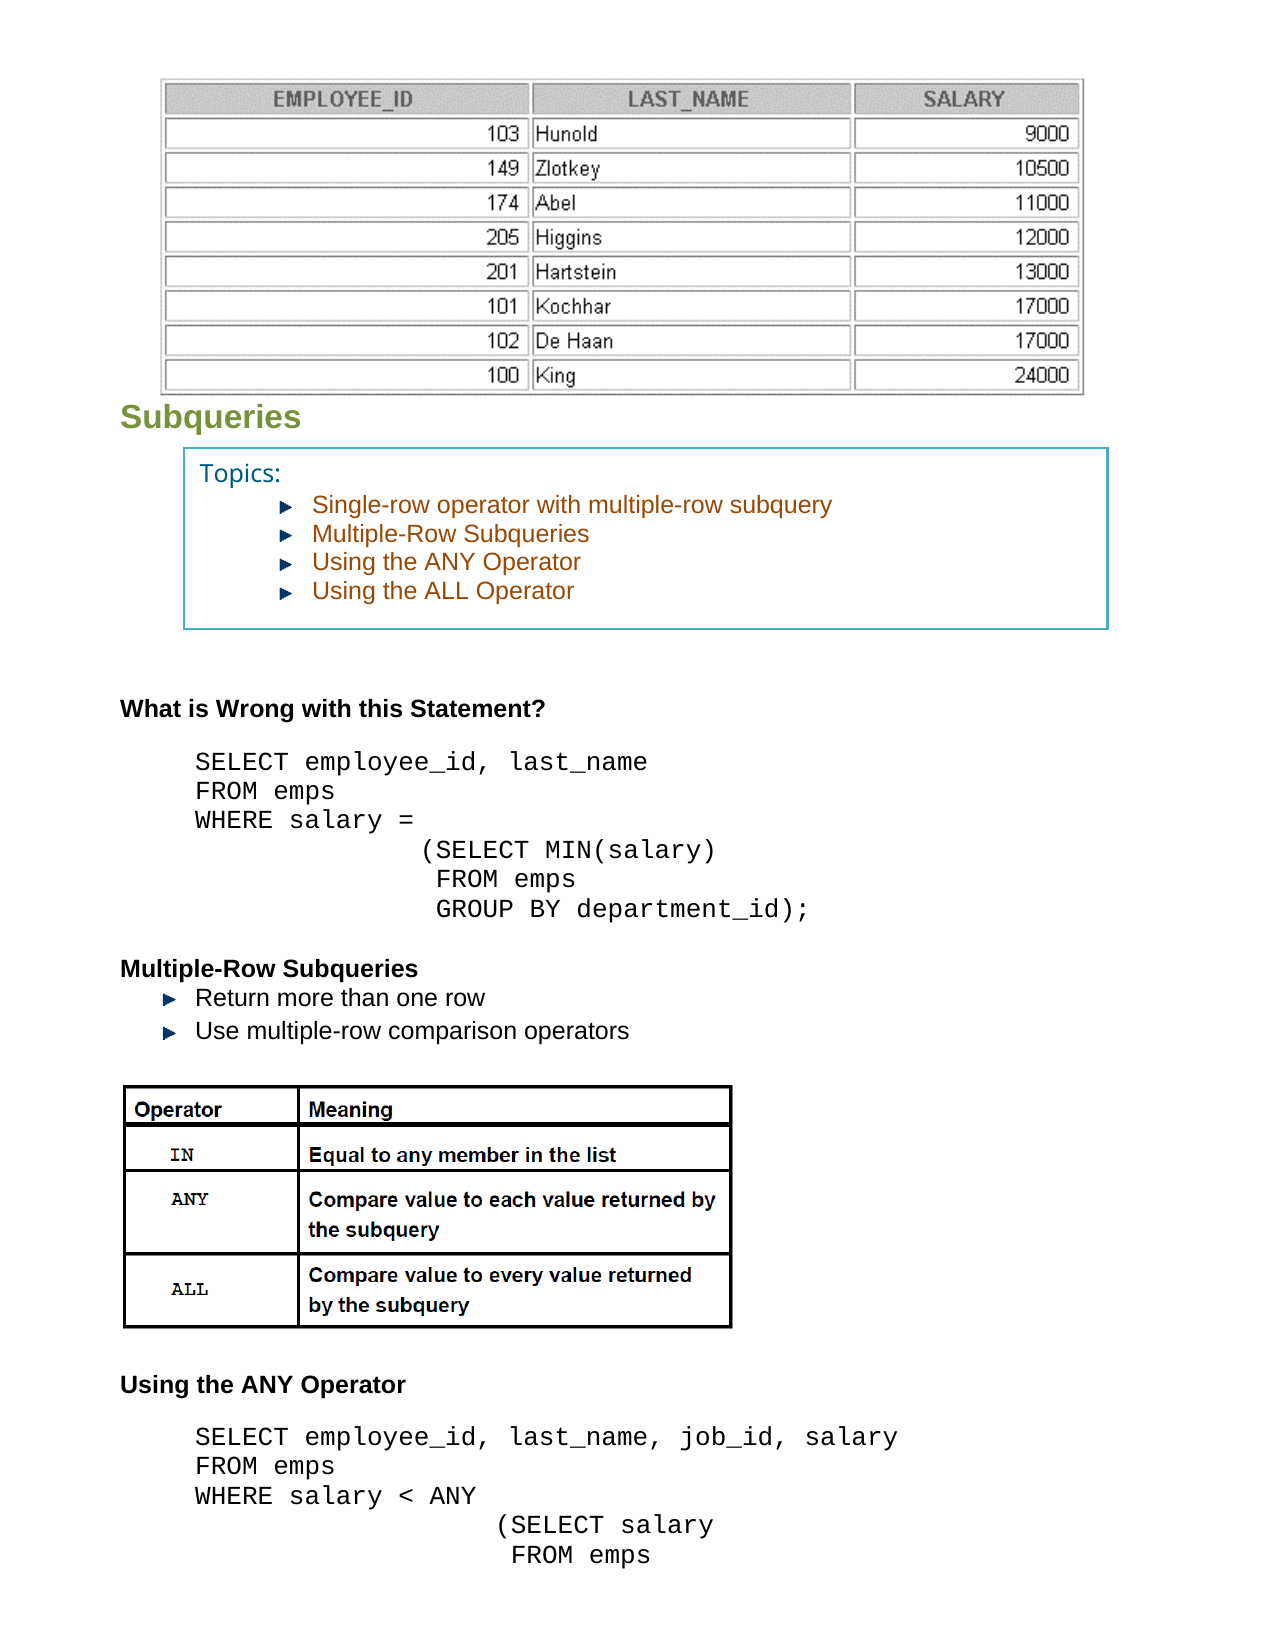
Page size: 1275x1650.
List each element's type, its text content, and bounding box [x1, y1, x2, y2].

text WHERE salary < ANY [195, 1483, 1200, 1512]
text (SELECT salary [195, 1512, 1200, 1542]
text WHERE salary = [195, 807, 1200, 837]
text SELECT employee_id, last_name [195, 748, 1200, 778]
list Multiple-Row Subqueries [120, 954, 1200, 983]
picture [275, 525, 292, 542]
text FROM emps [195, 866, 1200, 896]
text FROM emps [195, 1453, 1200, 1483]
list Return more than one row [157, 983, 1200, 1011]
text FROM emps [195, 778, 1200, 807]
picture [275, 496, 292, 514]
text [195, 1424, 1200, 1453]
picture [275, 554, 292, 571]
text FROM emps [195, 1542, 1200, 1571]
list Using the ANY Operator [120, 1370, 1200, 1398]
picture [275, 583, 292, 600]
list Use multiple-row comparison operators [157, 1016, 1200, 1044]
list What is Wrong with this Statement? [120, 694, 1200, 723]
picture [120, 1081, 744, 1333]
list GROUP BY department_id); [195, 896, 1200, 925]
picture [158, 989, 176, 1006]
list Subqueries [120, 397, 1200, 435]
text (SELECT MIN(salary) [195, 837, 1200, 866]
picture [158, 1022, 176, 1040]
